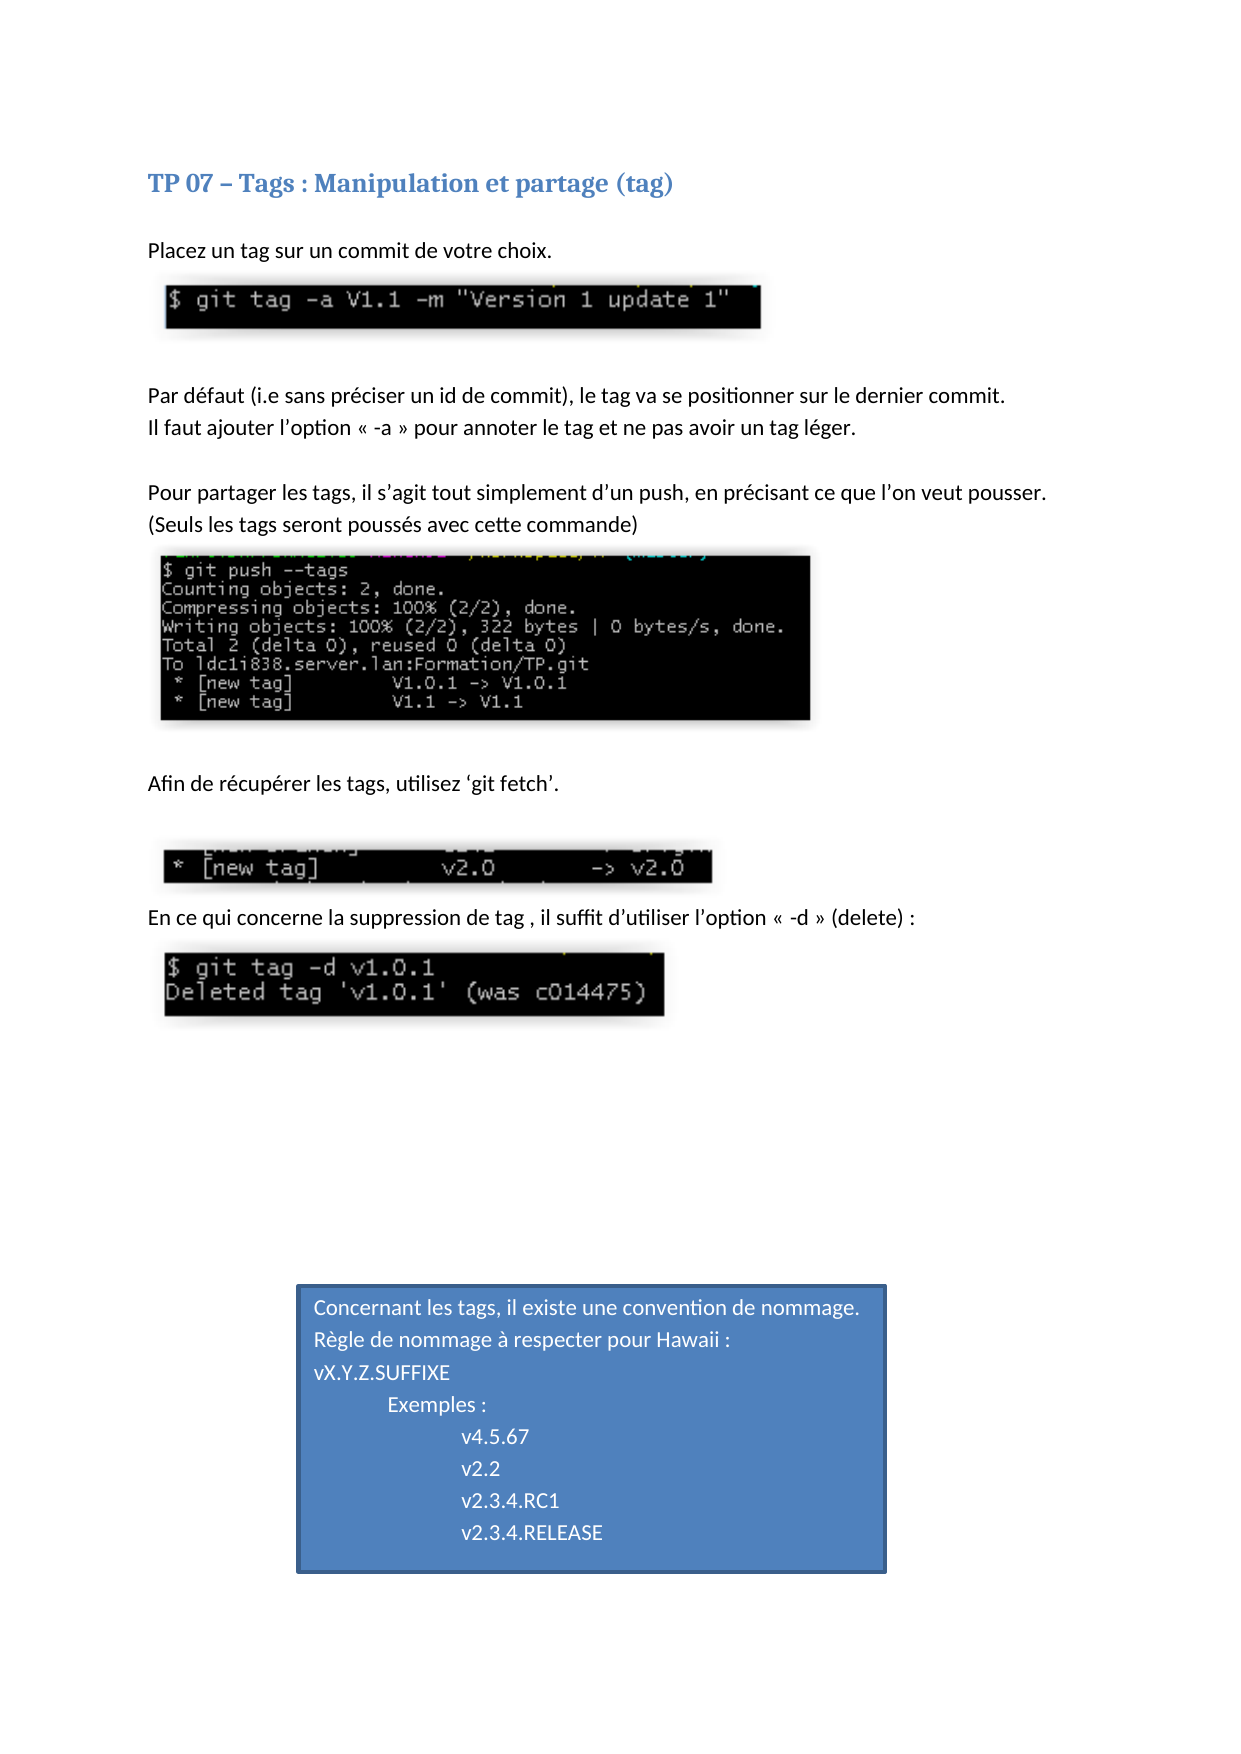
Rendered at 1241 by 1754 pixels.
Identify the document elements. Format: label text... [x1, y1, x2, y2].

picture [147, 268, 777, 345]
text En ce qui concerne la suppression de tag , il suffit d’utiliser l’option « -d » (delete) : [148, 903, 1093, 931]
text Pour partager les tags, il s’agit tout simplement d’un push, en précisant ce que l’on veut pousser. (Seuls les tags seront poussés avec cette commande) [148, 478, 1093, 538]
picture [147, 935, 681, 1033]
text Afin de récupérer les tags, utilisez ‘git fetch’. [148, 769, 1093, 797]
text Par défaut (i.e sans préciser un id de commit), le tag va se positionner sur le dernier commit. [148, 381, 1093, 409]
text Placez un tag sur un commit de votre choix. [148, 236, 1093, 264]
picture [147, 833, 728, 899]
text Il faut ajouter l’option « -a » pour annoter le tag et ne pas avoir un tag léger. [148, 413, 1093, 441]
subtitle TP 07 – Tags : Manipulation et partage (tag) [148, 168, 1093, 199]
picture [147, 542, 823, 733]
